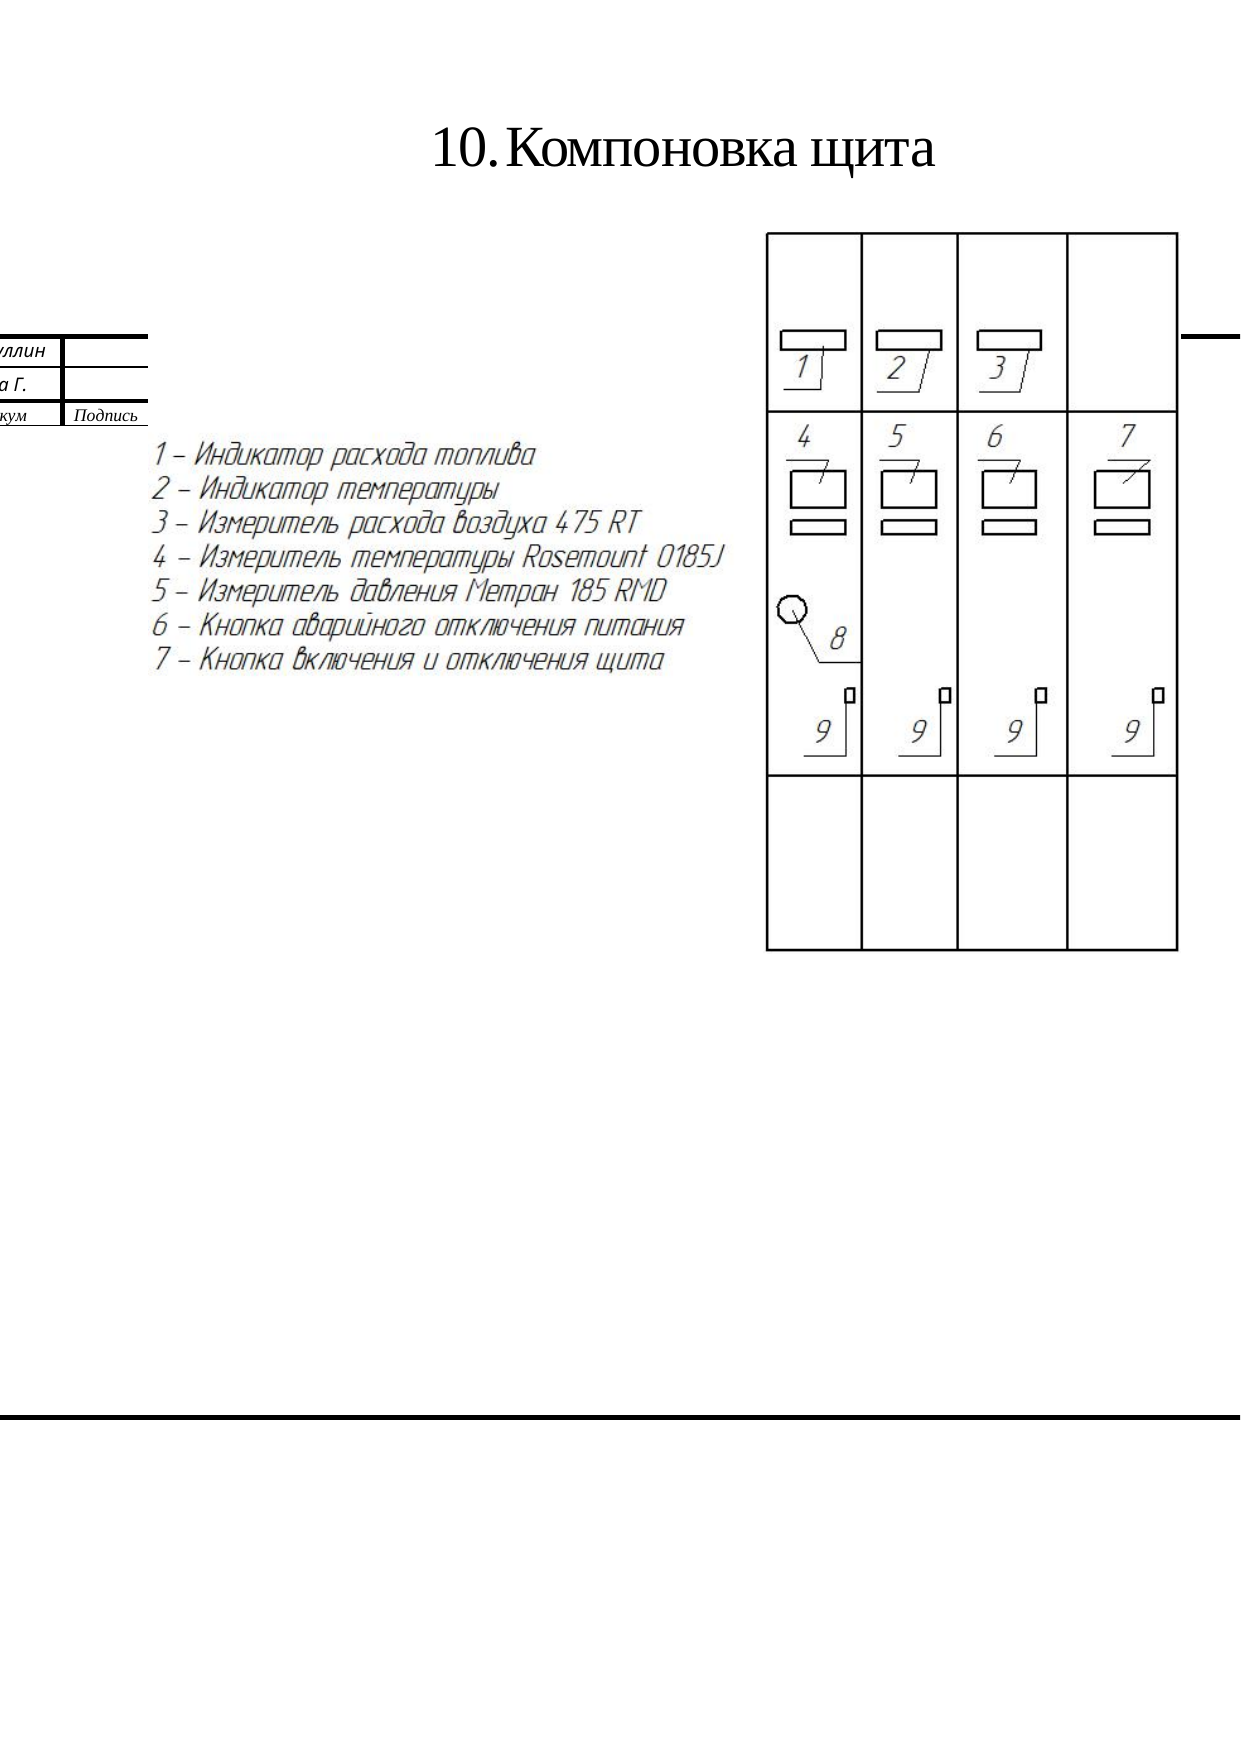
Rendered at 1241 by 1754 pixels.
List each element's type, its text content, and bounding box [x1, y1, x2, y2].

title Компоновка щита [185, 112, 1181, 179]
picture [148, 231, 1181, 954]
